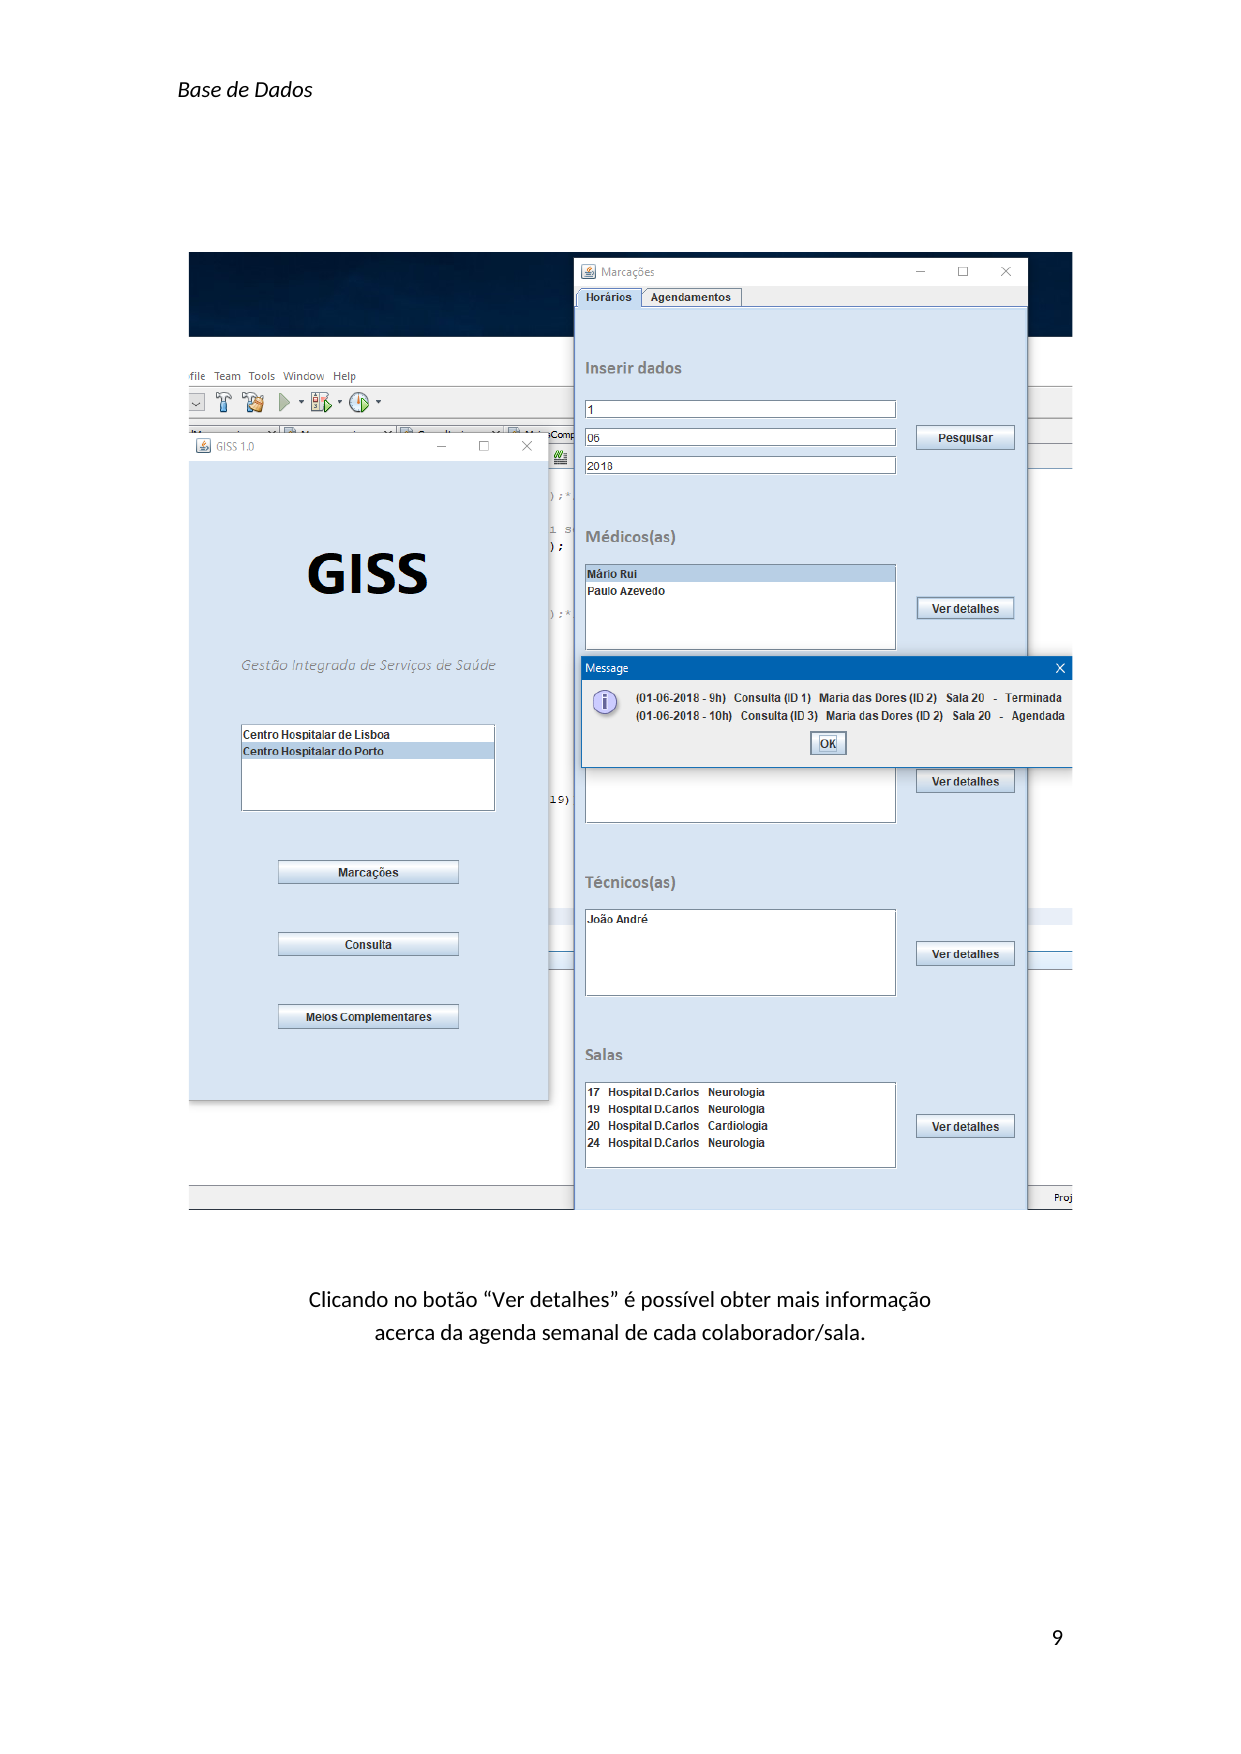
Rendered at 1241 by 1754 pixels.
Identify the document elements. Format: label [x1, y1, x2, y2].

picture [188, 252, 1073, 1208]
